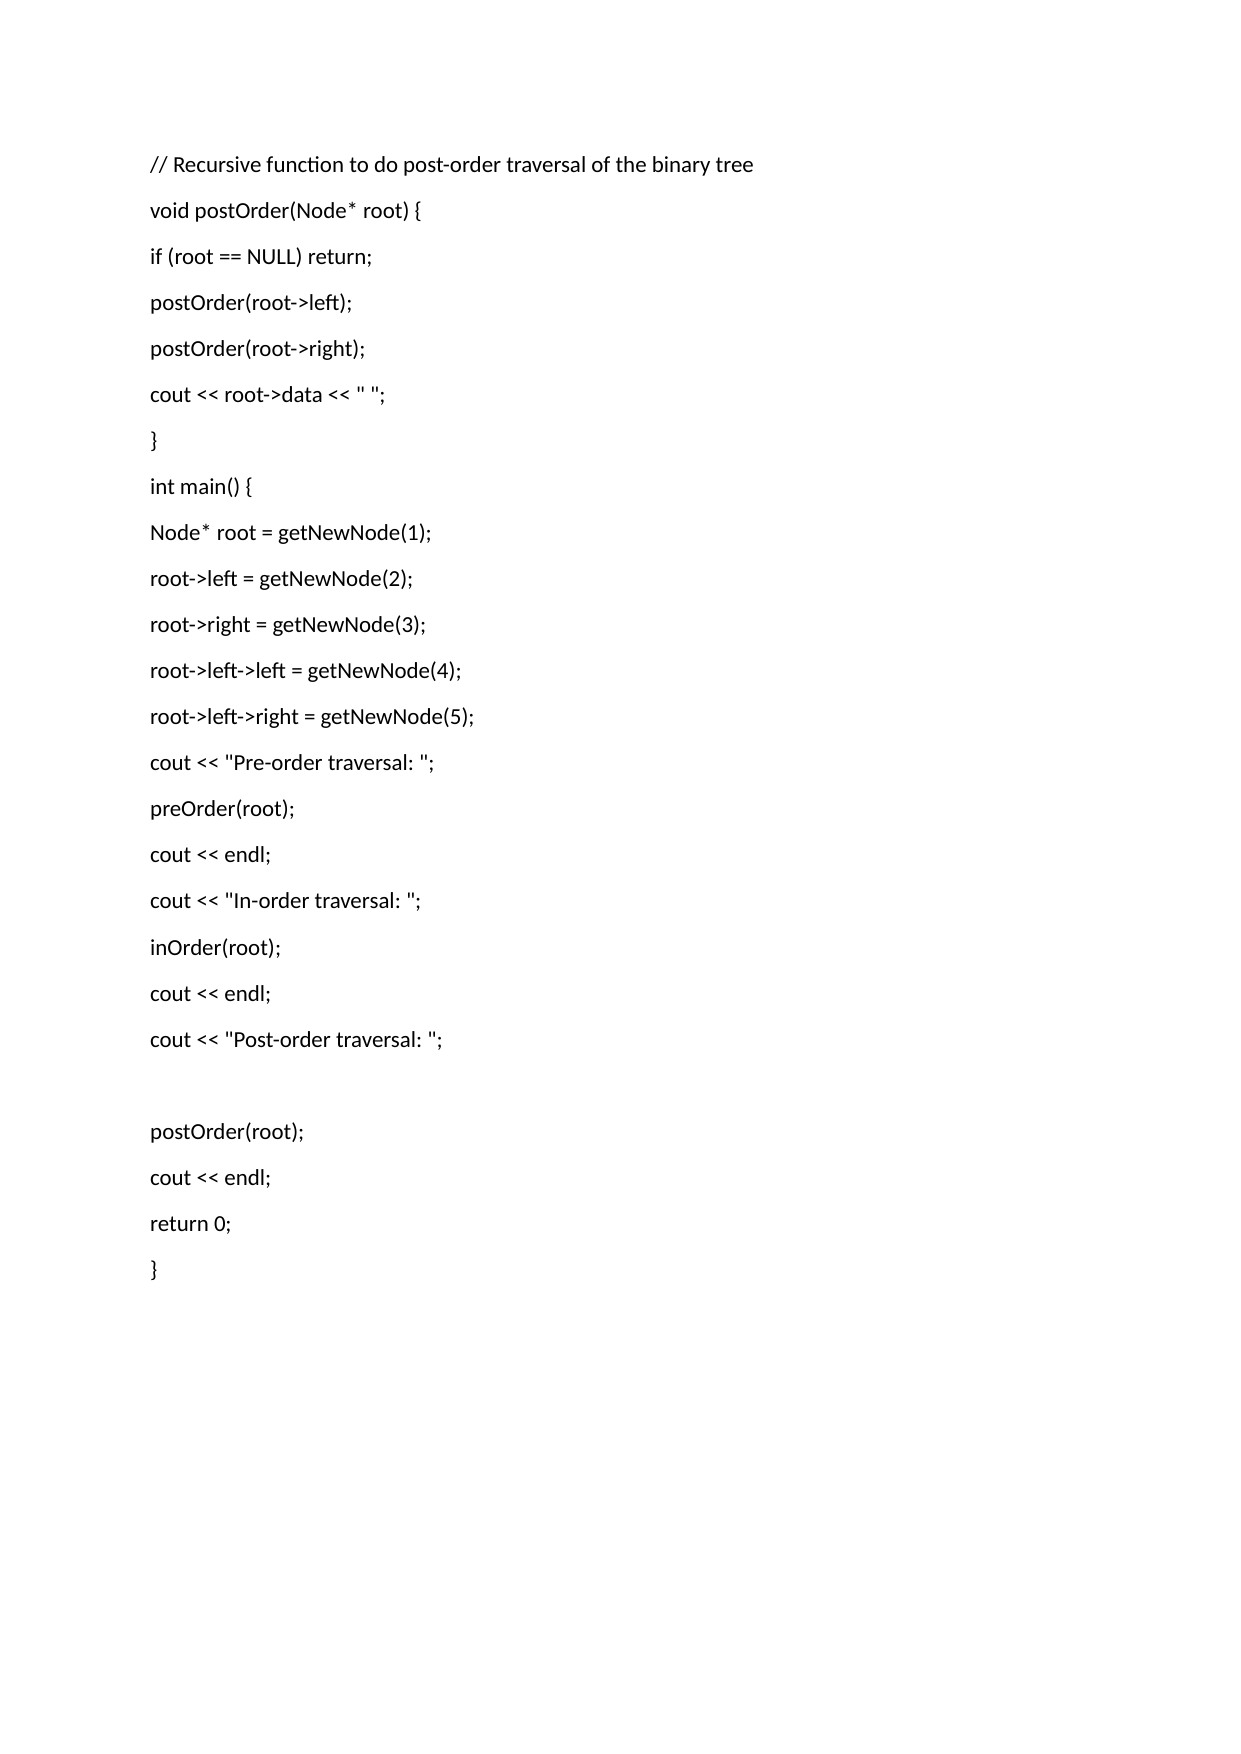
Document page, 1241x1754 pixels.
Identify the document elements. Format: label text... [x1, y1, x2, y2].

text } [150, 1255, 1090, 1283]
text void postOrder(Node* root) { [150, 196, 1090, 224]
text Node* root = getNewNode(1); [150, 518, 1090, 546]
text preOrder(root); [150, 794, 1090, 823]
text root->left = getNewNode(2); [150, 564, 1090, 592]
text root->right = getNewNode(3); [150, 610, 1090, 638]
text if (root == NULL) return; [150, 242, 1090, 270]
text } [150, 426, 1090, 454]
text cout << "In-order traversal: "; [150, 887, 1090, 915]
text cout << endl; [150, 841, 1090, 869]
text postOrder(root->right); [150, 334, 1090, 362]
text postOrder(root); [150, 1117, 1090, 1145]
text inOrder(root); [150, 933, 1090, 961]
text // Recursive function to do post-order traversal of the binary tree [150, 150, 1090, 178]
text root->left->left = getNewNode(4); [150, 656, 1090, 684]
text cout << root->data << " "; [150, 380, 1090, 408]
text root->left->right = getNewNode(5); [150, 702, 1090, 731]
text return 0; [150, 1209, 1090, 1237]
text int main() { [150, 472, 1090, 500]
text postOrder(root->left); [150, 288, 1090, 316]
text cout << "Post-order traversal: "; [150, 1025, 1090, 1053]
text cout << endl; [150, 979, 1090, 1007]
text cout << "Pre-order traversal: "; [150, 748, 1090, 777]
text cout << endl; [150, 1163, 1090, 1191]
